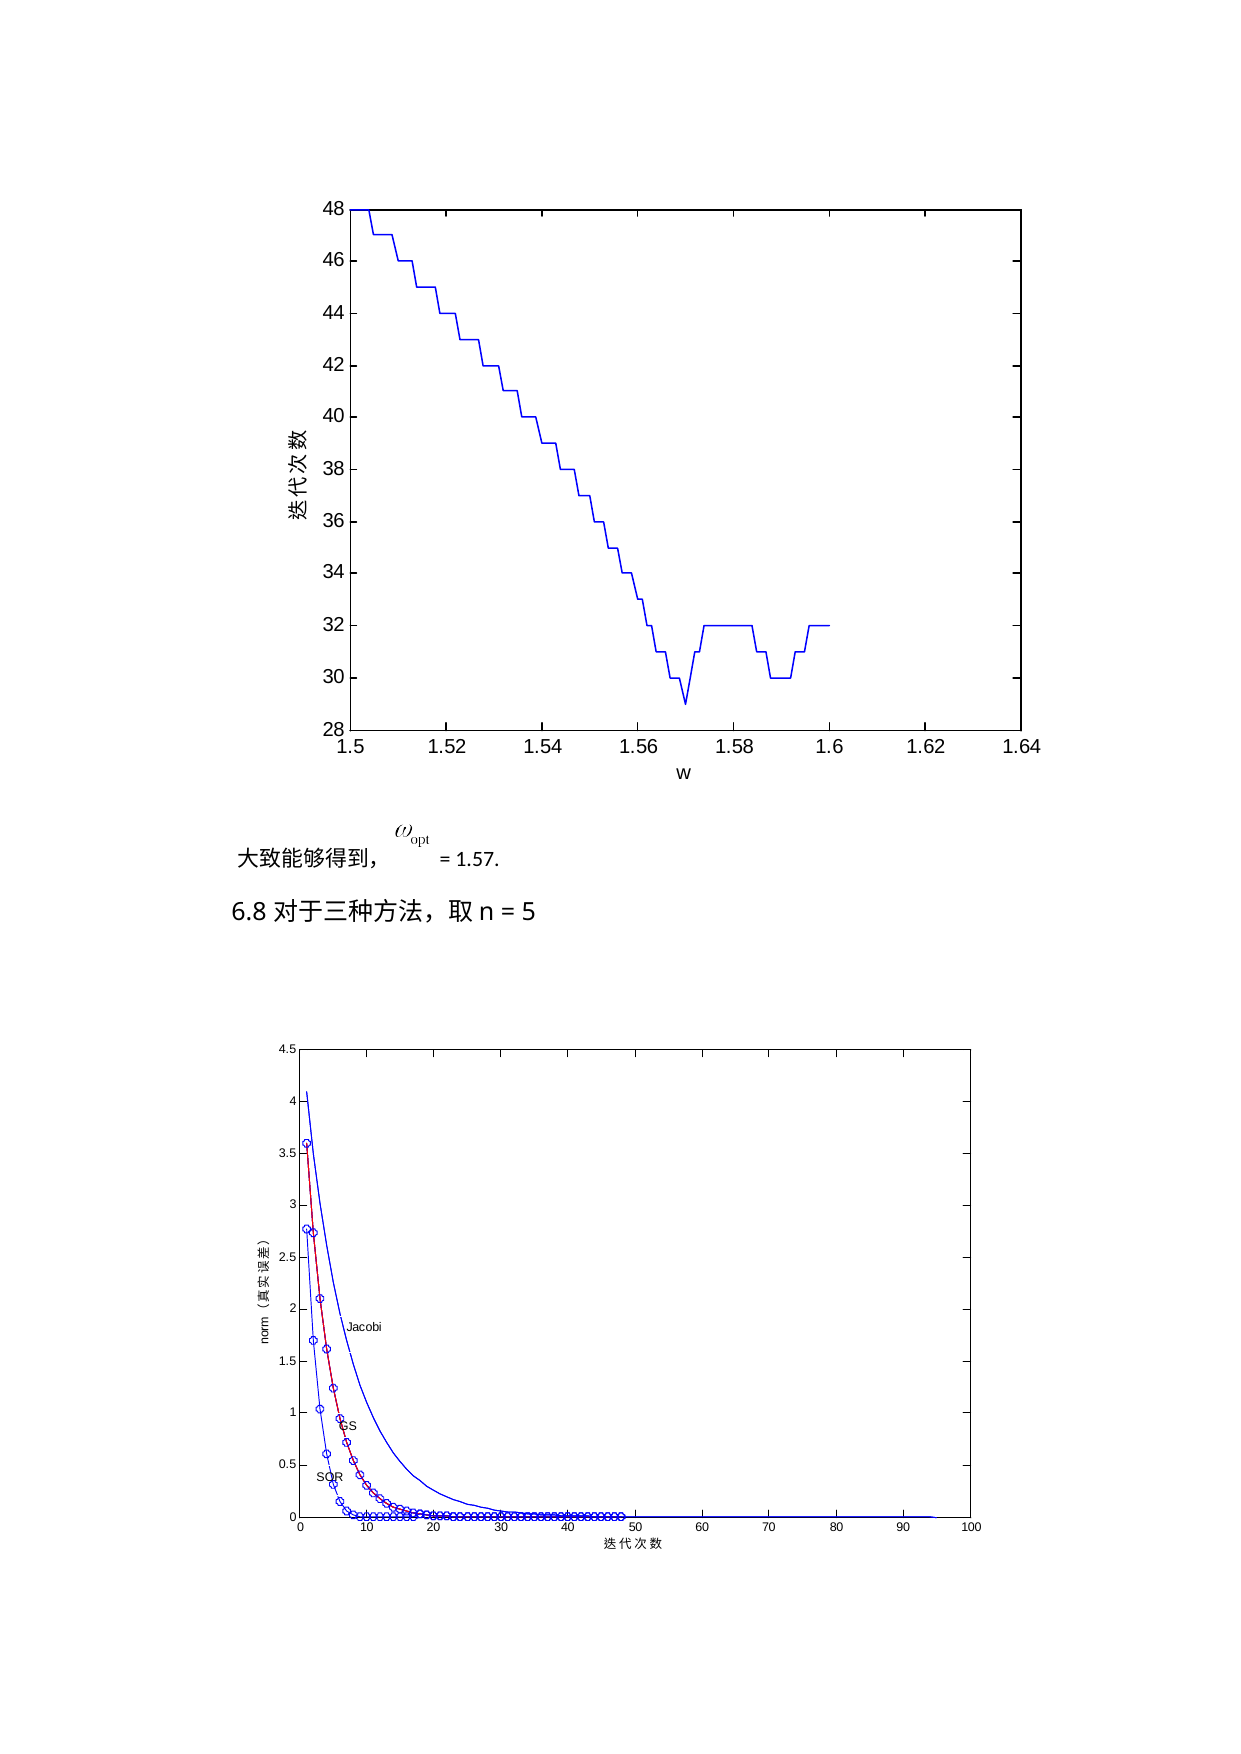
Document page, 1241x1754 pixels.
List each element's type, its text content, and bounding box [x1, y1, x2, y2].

text 6.8 对于三种方法，取 n = 5 [187, 877, 1003, 942]
list 大致能够得到， = 1.57. [237, 812, 1003, 877]
